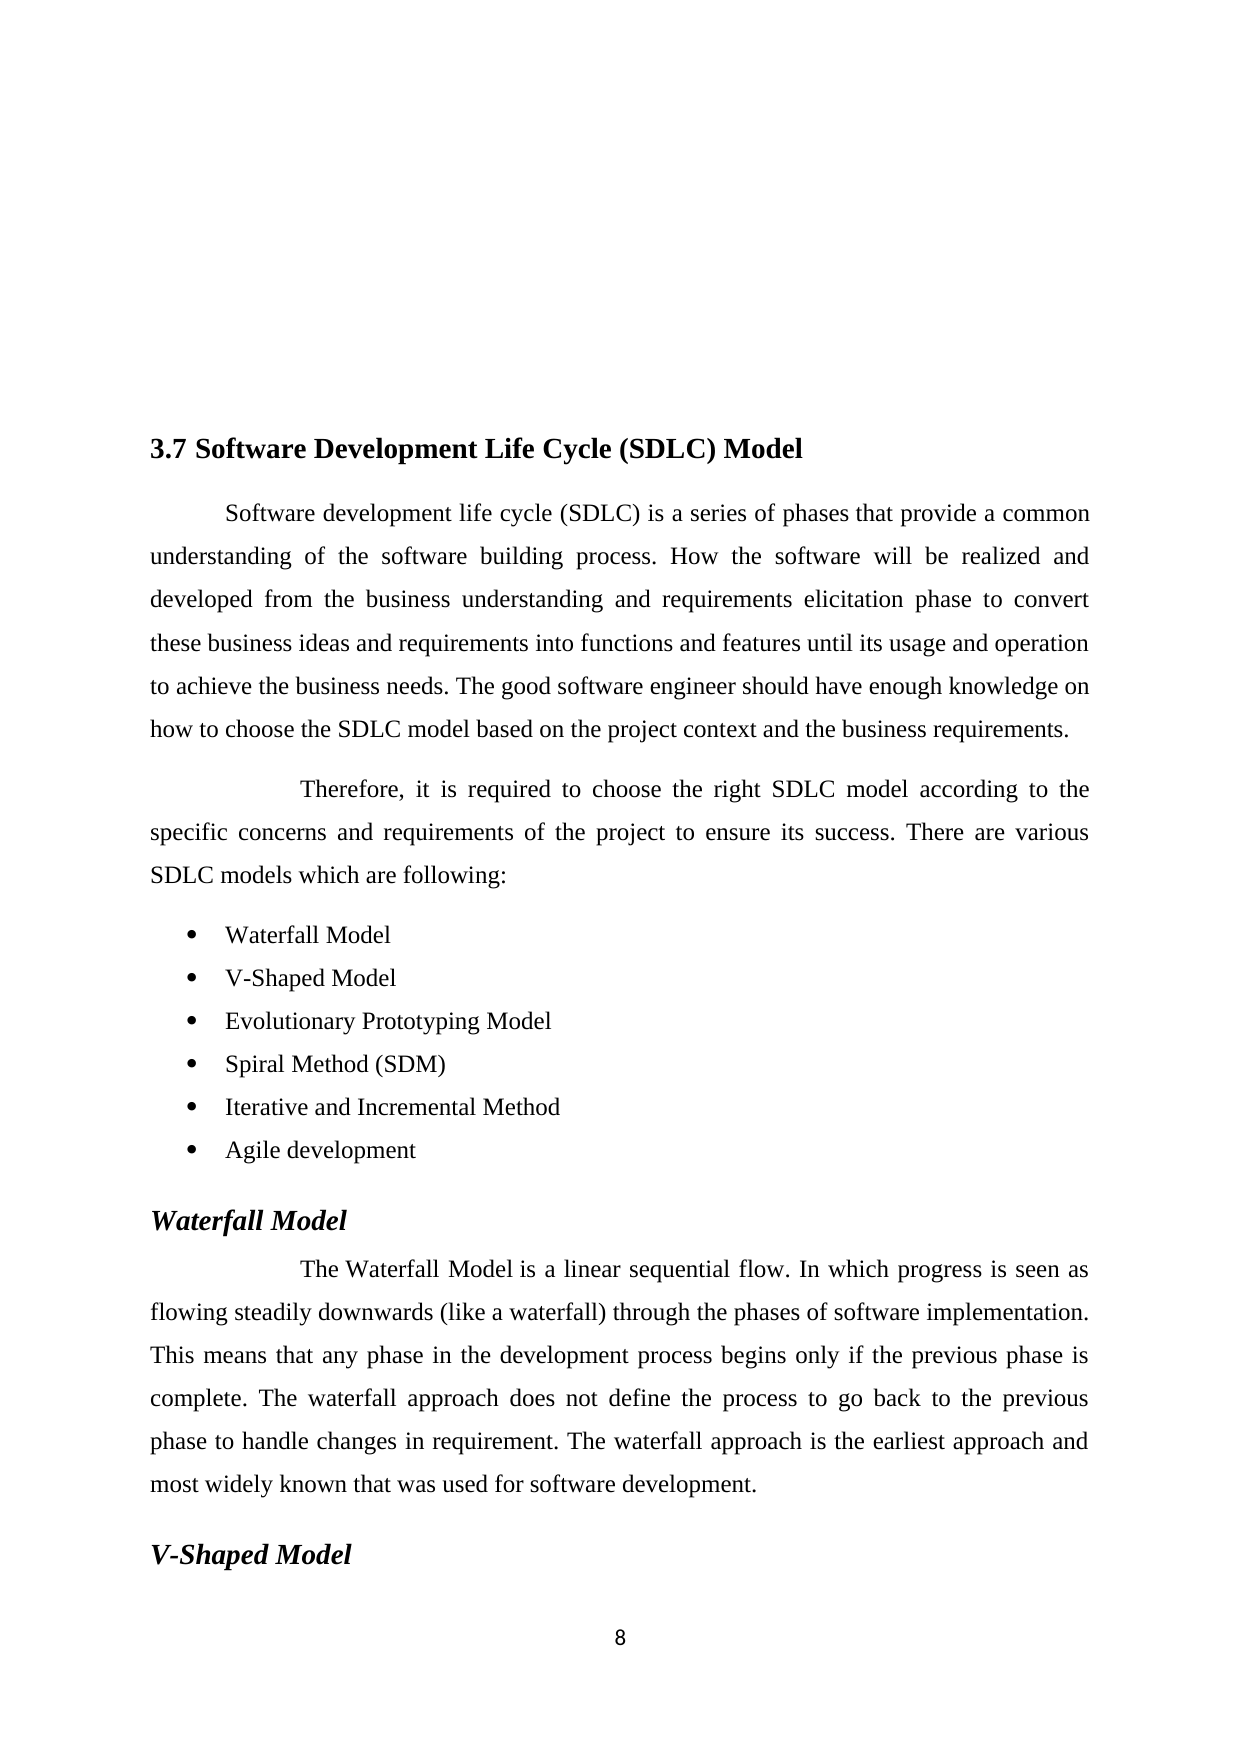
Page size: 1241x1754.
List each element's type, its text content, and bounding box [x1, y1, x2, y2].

text Software development life cycle (SDLC) is a series of phases that provide a common understanding of the software building process. How the software will be realized and developed from the business understanding and requirements elicitation phase to convert these business ideas and requirements into functions and features until its usage and operation to achieve the business needs. The good software engineer should have enough knowledge on how to choose the SDLC model based on the project context and the business requirements. [150, 498, 1090, 743]
list Spiral Method (SDM) [187, 1049, 1090, 1078]
text The Waterfall Model is a linear sequential flow. In which progress is seen as flowing steadily downwards (like a waterfall) through the phases of software implementation. This means that any phase in the development process begins only if the previous phase is complete. The waterfall approach does not define the process to go back to the previous phase to handle changes in requirement. The waterfall approach is the earliest approach and most widely known that was used for software development. [150, 1254, 1090, 1498]
list Iterative and Incremental Method [187, 1092, 1090, 1121]
list Evolutionary Prototyping Model [187, 1006, 1090, 1035]
list Agile development [187, 1135, 1090, 1164]
list Software Development Life Cycle (SDLC) Model [150, 431, 1090, 465]
list Waterfall Model [187, 920, 1090, 948]
list V-Shaped Model [187, 963, 1090, 992]
text Waterfall Model [150, 1203, 1090, 1237]
text V-Shaped Model [150, 1537, 1090, 1571]
text Therefore, it is required to choose the right SDLC model according to the specific concerns and requirements of the project to ensure its success. There are various SDLC models which are following: [150, 774, 1090, 889]
